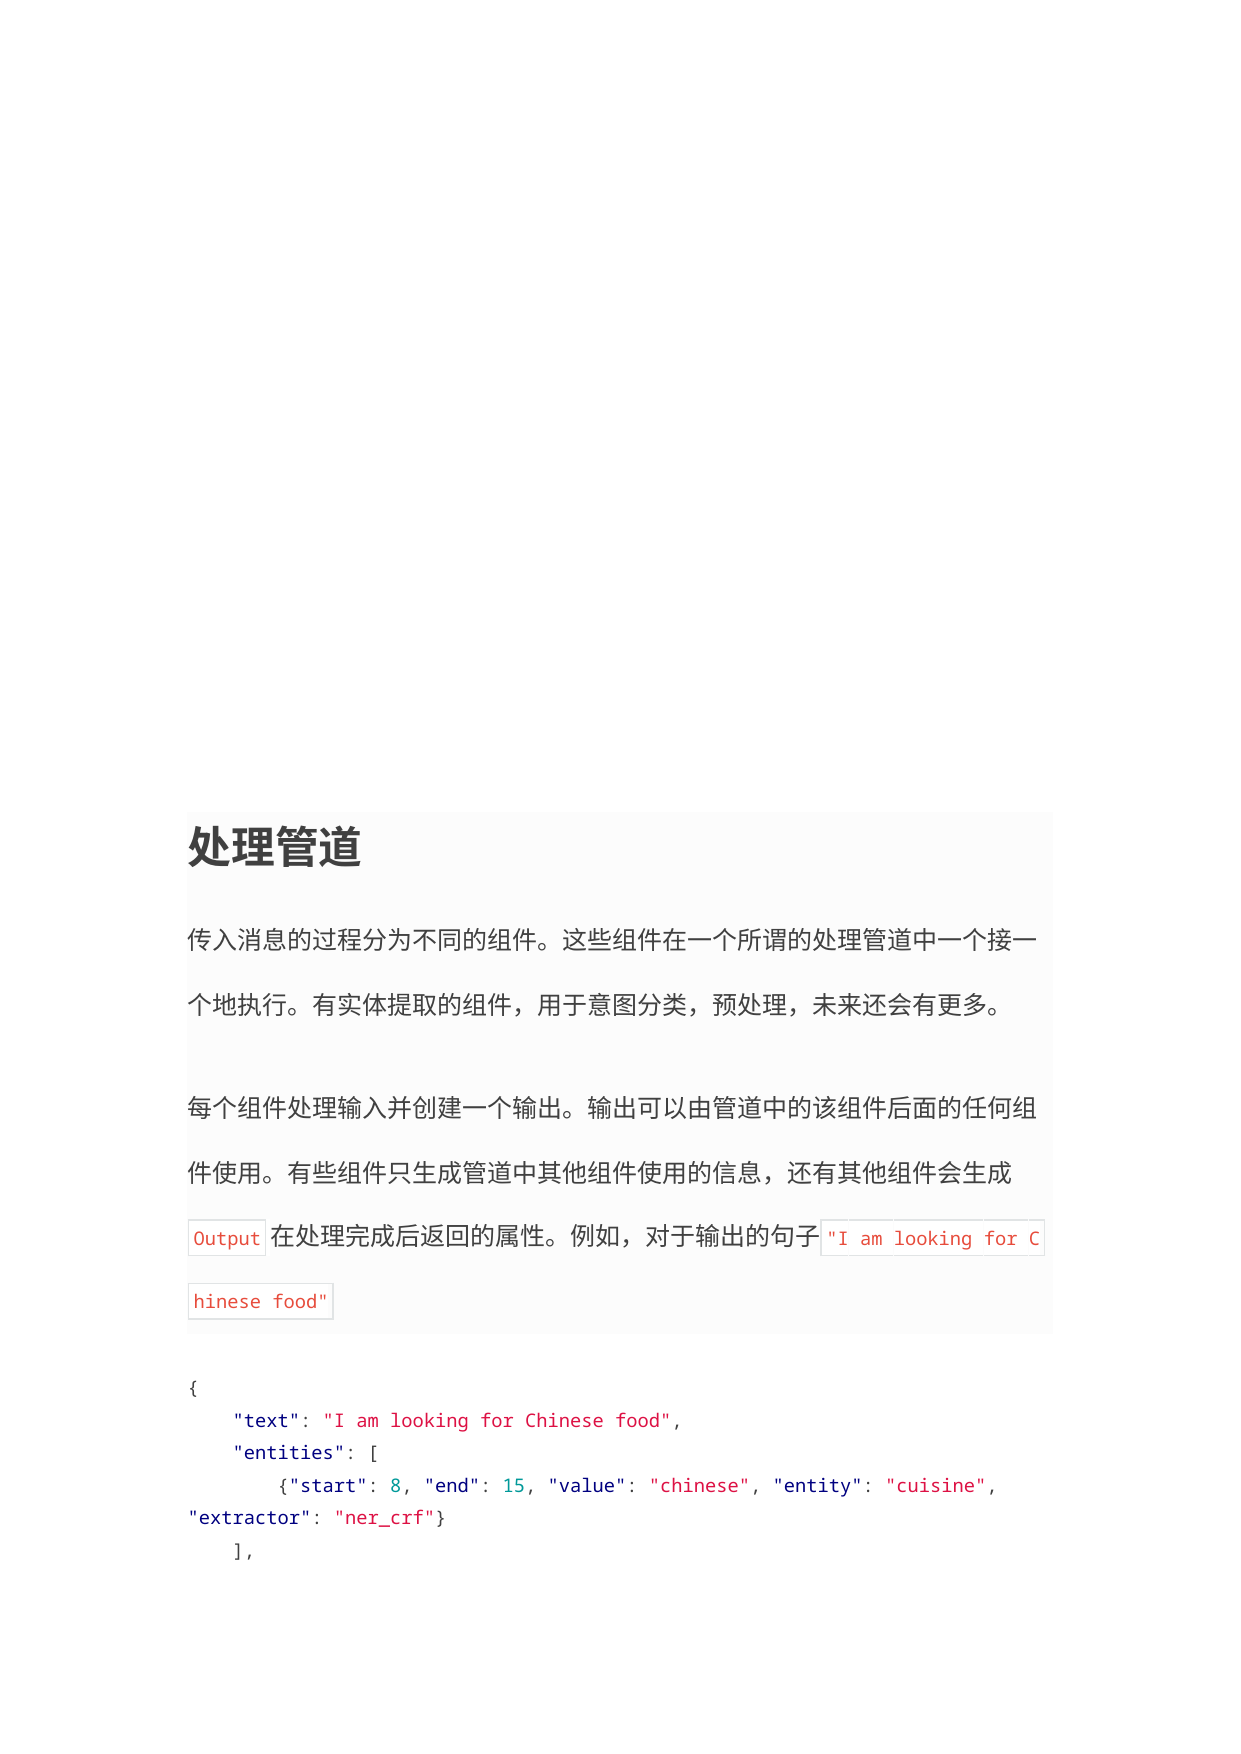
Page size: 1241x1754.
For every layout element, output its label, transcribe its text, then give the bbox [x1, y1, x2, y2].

text { [187, 1371, 1053, 1404]
text ], [187, 1534, 1053, 1566]
text 传入消息的过程分为不同的组件。这些组件在一个所谓的处理管道中一个接一个地执行。有实体提取的组件，用于意图分类，预处理，未来还会有更多。 [187, 906, 1053, 1036]
text 每个组件处理输入并创建一个输出。输出可以由管道中的该组件后面的任何组件使用。有些组件只生成管道中其他组件使用的信息，还有其他组件会生成Output在处理完成后返回的属性。例如，对于输出的句子"I am looking for Chinese food" [187, 1074, 1053, 1334]
text {"start": 8, "end": 15, "value": "chinese", "entity": "cuisine", "extractor": "ner_crf"} [187, 1469, 1053, 1534]
subtitle 处理管道 [187, 812, 1053, 877]
text "text": "I am looking for Chinese food", [187, 1404, 1053, 1436]
text "entities": [ [187, 1436, 1053, 1469]
